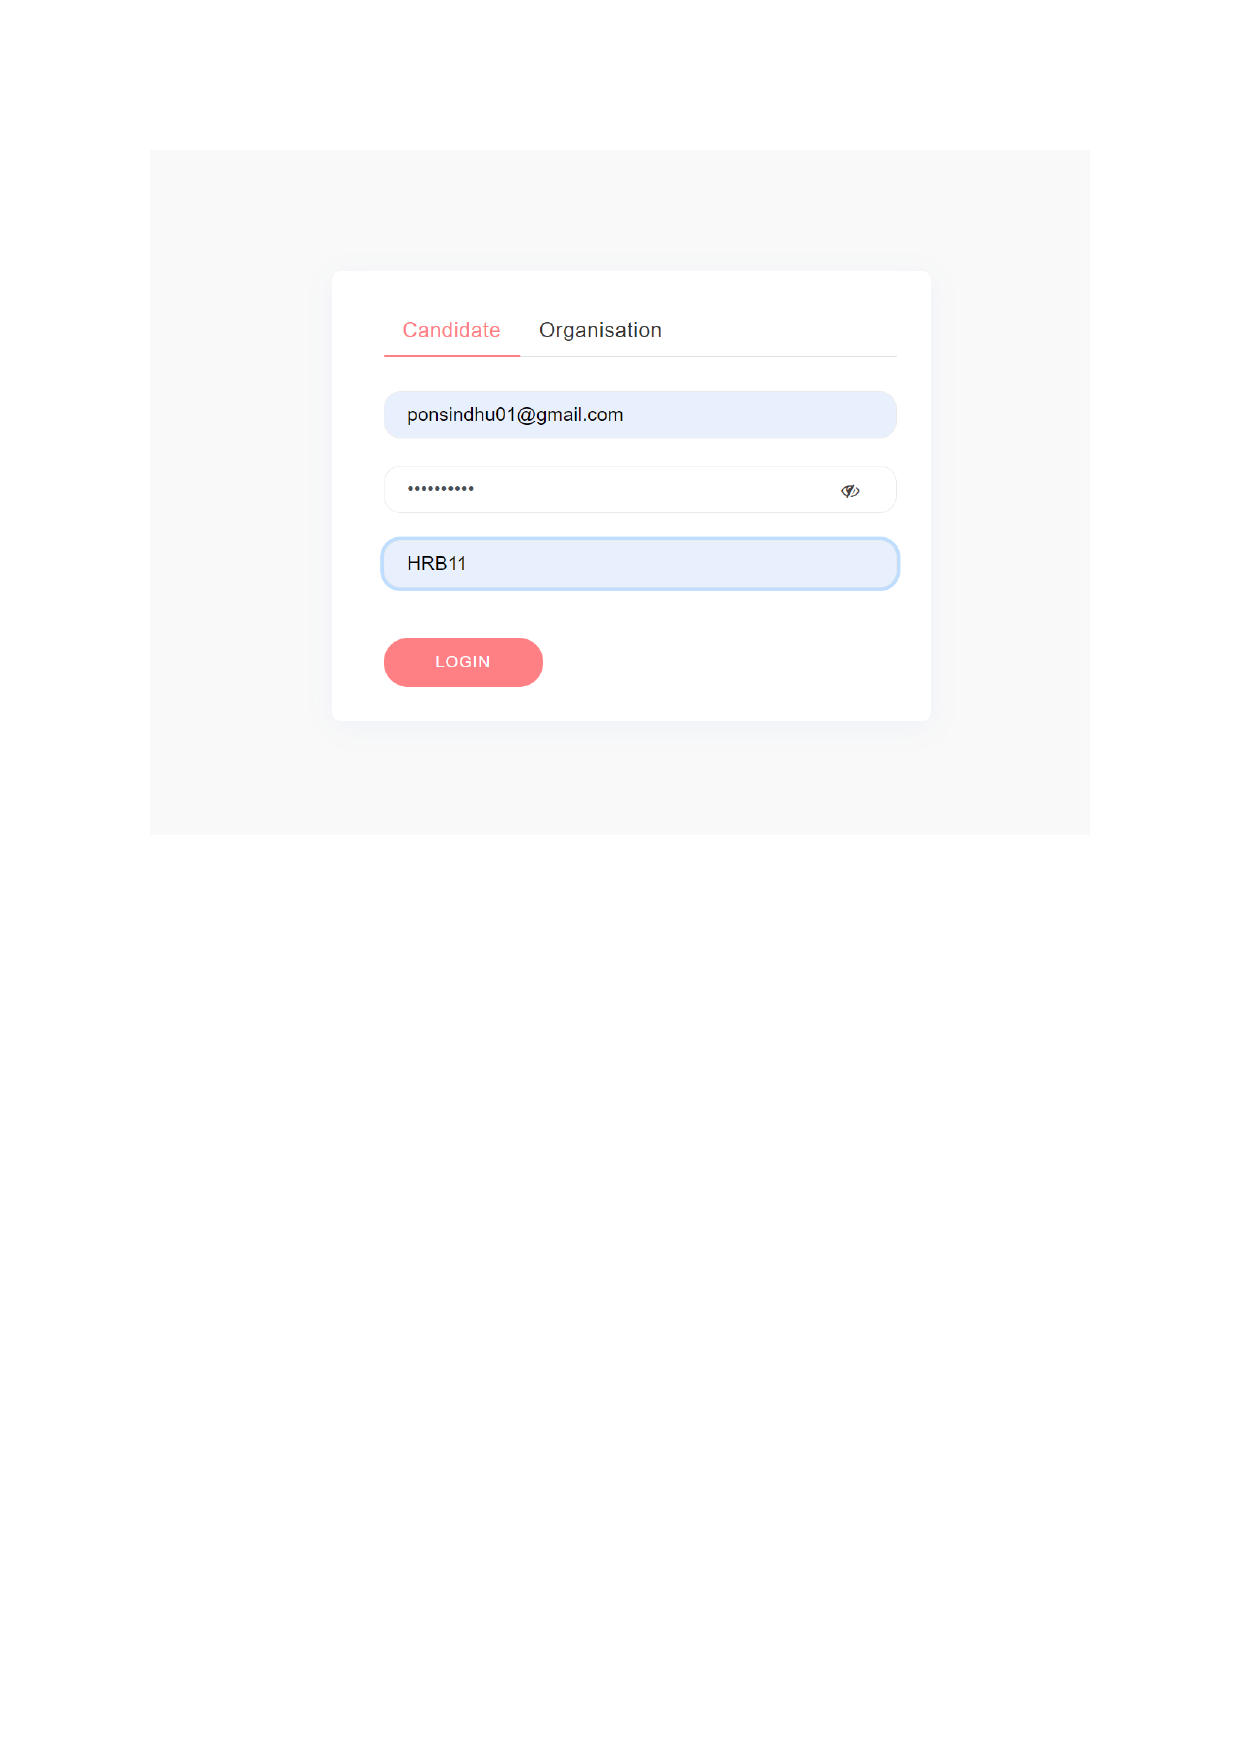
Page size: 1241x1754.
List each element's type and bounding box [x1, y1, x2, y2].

picture [150, 150, 1091, 835]
